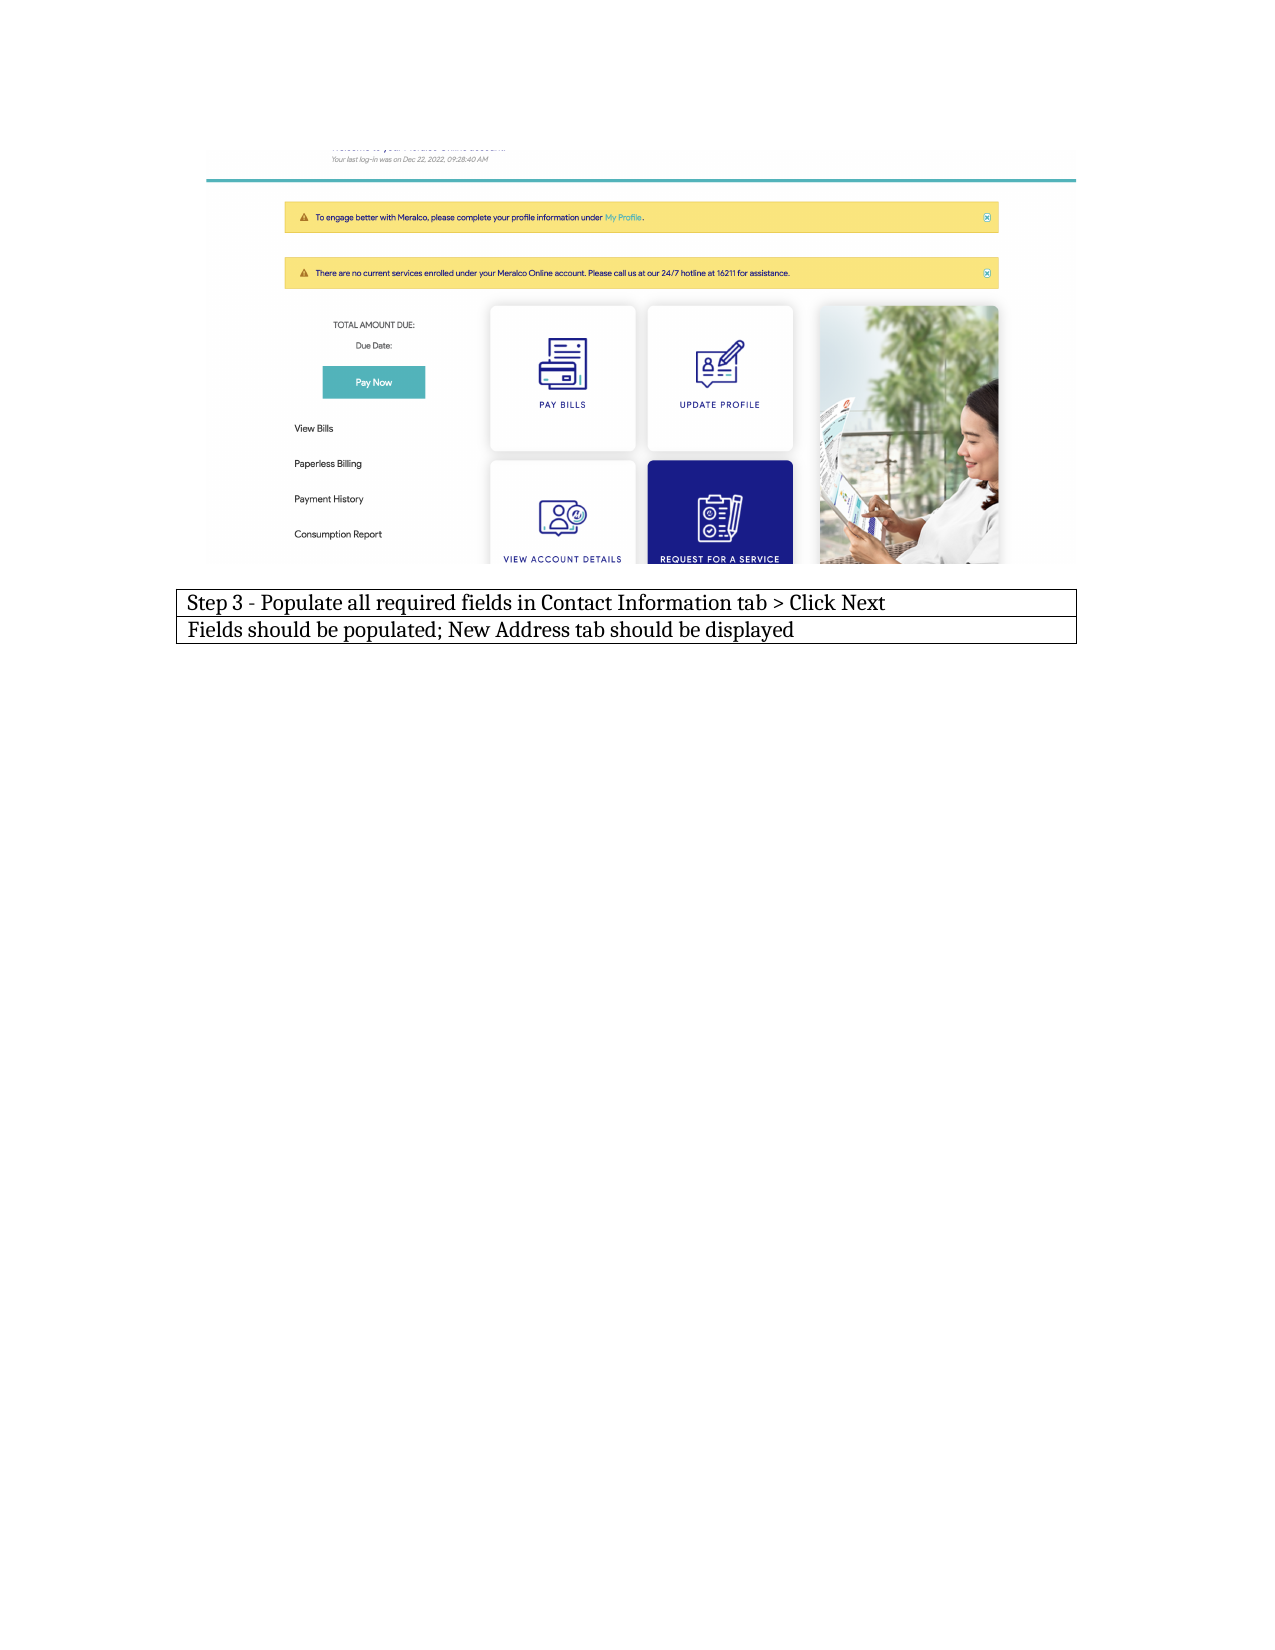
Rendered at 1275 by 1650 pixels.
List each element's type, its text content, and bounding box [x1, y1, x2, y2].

table_cell Fields should be populated; New Address tab should be displayed [177, 617, 1076, 643]
table_header Step 3 - Populate all required fields in Contact Information tab > Click Next [177, 590, 1076, 616]
picture [206, 150, 1077, 564]
